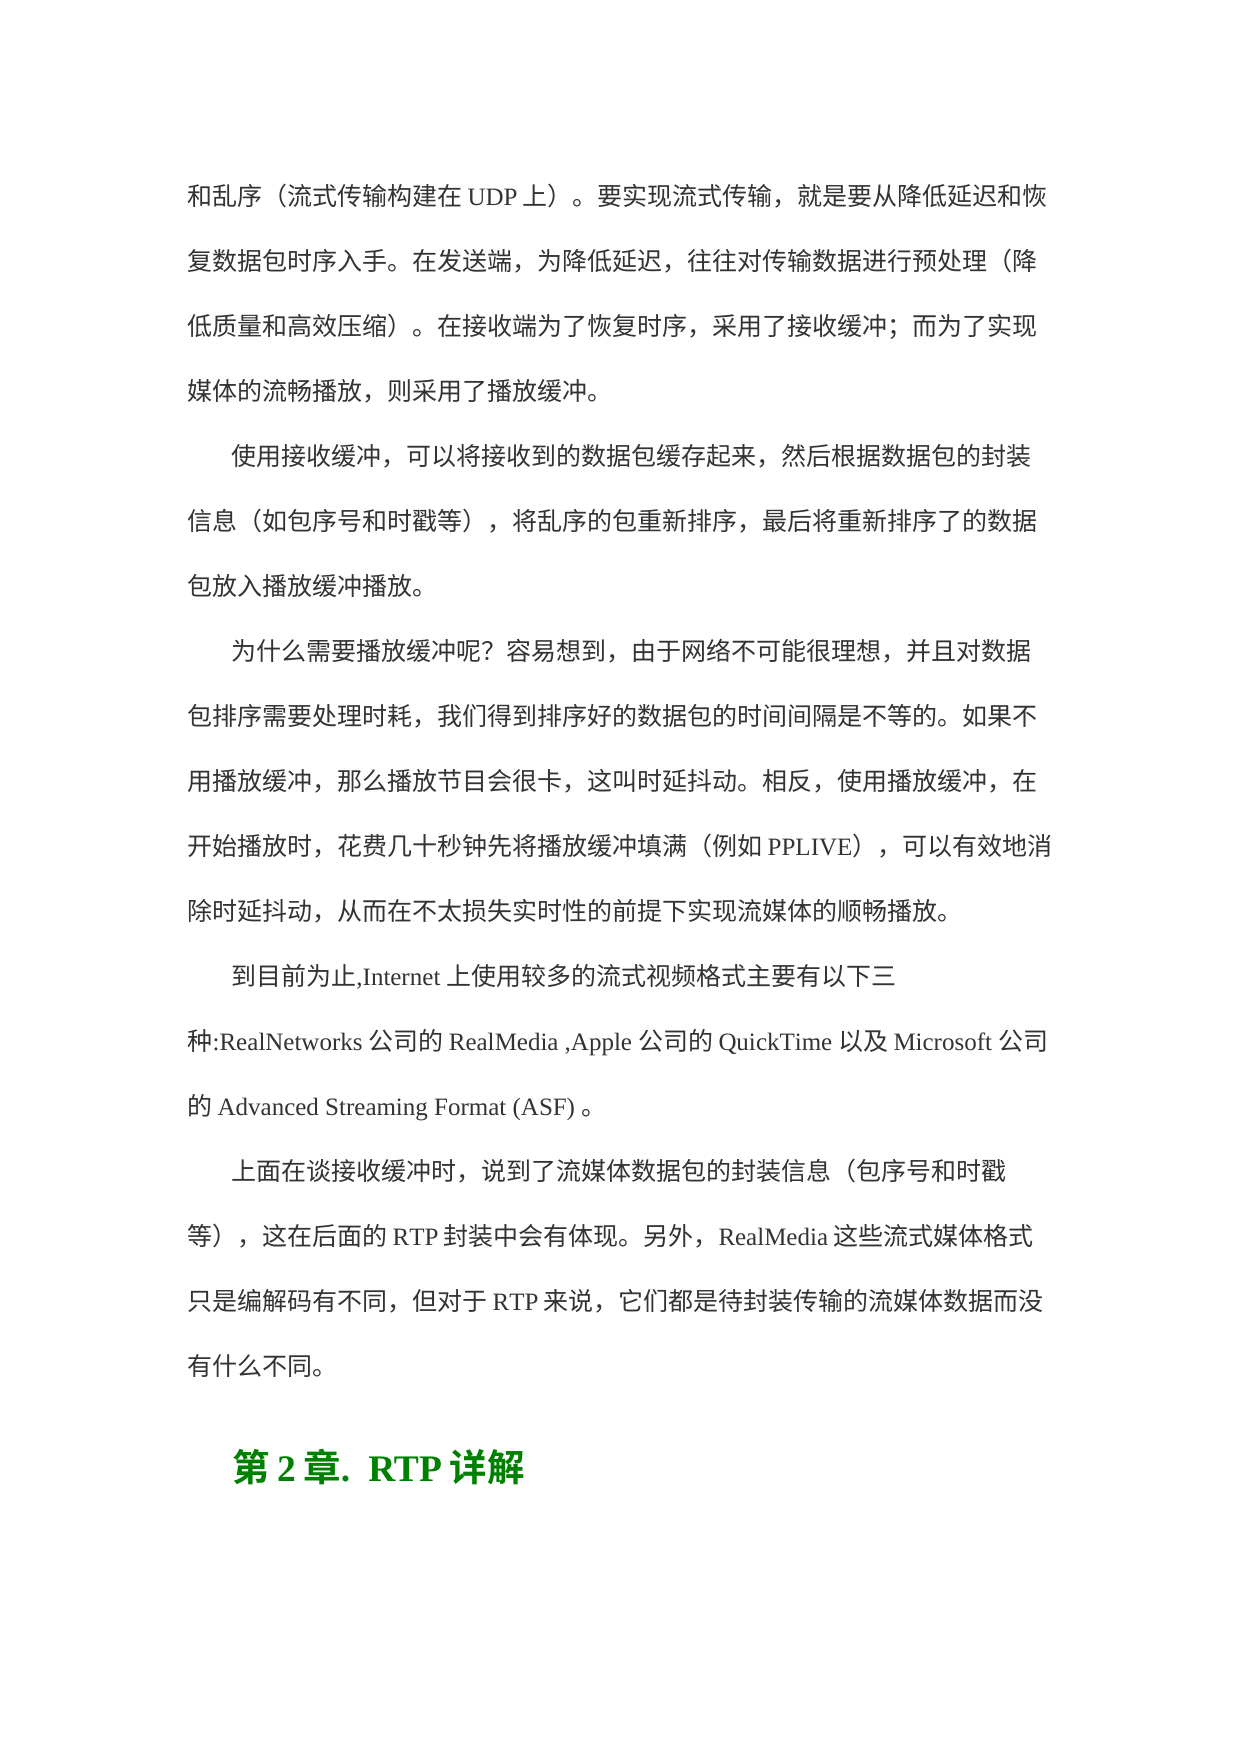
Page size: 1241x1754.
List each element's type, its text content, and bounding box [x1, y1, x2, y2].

text 使用接收缓冲，可以将接收到的数据包缓存起来，然后根据数据包的封装信息（如包序号和时戳等），将乱序的包重新排序，最后将重新排序了的数据包放入播放缓冲播放。 [187, 422, 1053, 617]
text 为什么需要播放缓冲呢？容易想到，由于网络不可能很理想，并且对数据包排序需要处理时耗，我们得到排序好的数据包的时间间隔是不等的。如果不用播放缓冲，那么播放节目会很卡，这叫时延抖动。相反，使用播放缓冲，在开始播放时，花费几十秒钟先将播放缓冲填满（例如PPLIVE），可以有效地消除时延抖动，从而在不太损失实时性的前提下实现流媒体的顺畅播放。 [187, 617, 1053, 942]
subtitle 第2章. RTP详解 [232, 1432, 1053, 1497]
text 上面在谈接收缓冲时，说到了流媒体数据包的封装信息（包序号和时戳等），这在后面的RTP封装中会有体现。另外，RealMedia这些流式媒体格式只是编解码有不同，但对于RTP来说，它们都是待封装传输的流媒体数据而没有什么不同。 [187, 1137, 1053, 1397]
text 到目前为止,Internet 上使用较多的流式视频格式主要有以下三种:RealNetworks 公司的RealMedia ,Apple 公司的QuickTime 以及Microsoft 公司的Advanced Streaming Format (ASF) 。 [187, 942, 1053, 1137]
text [187, 162, 1053, 422]
